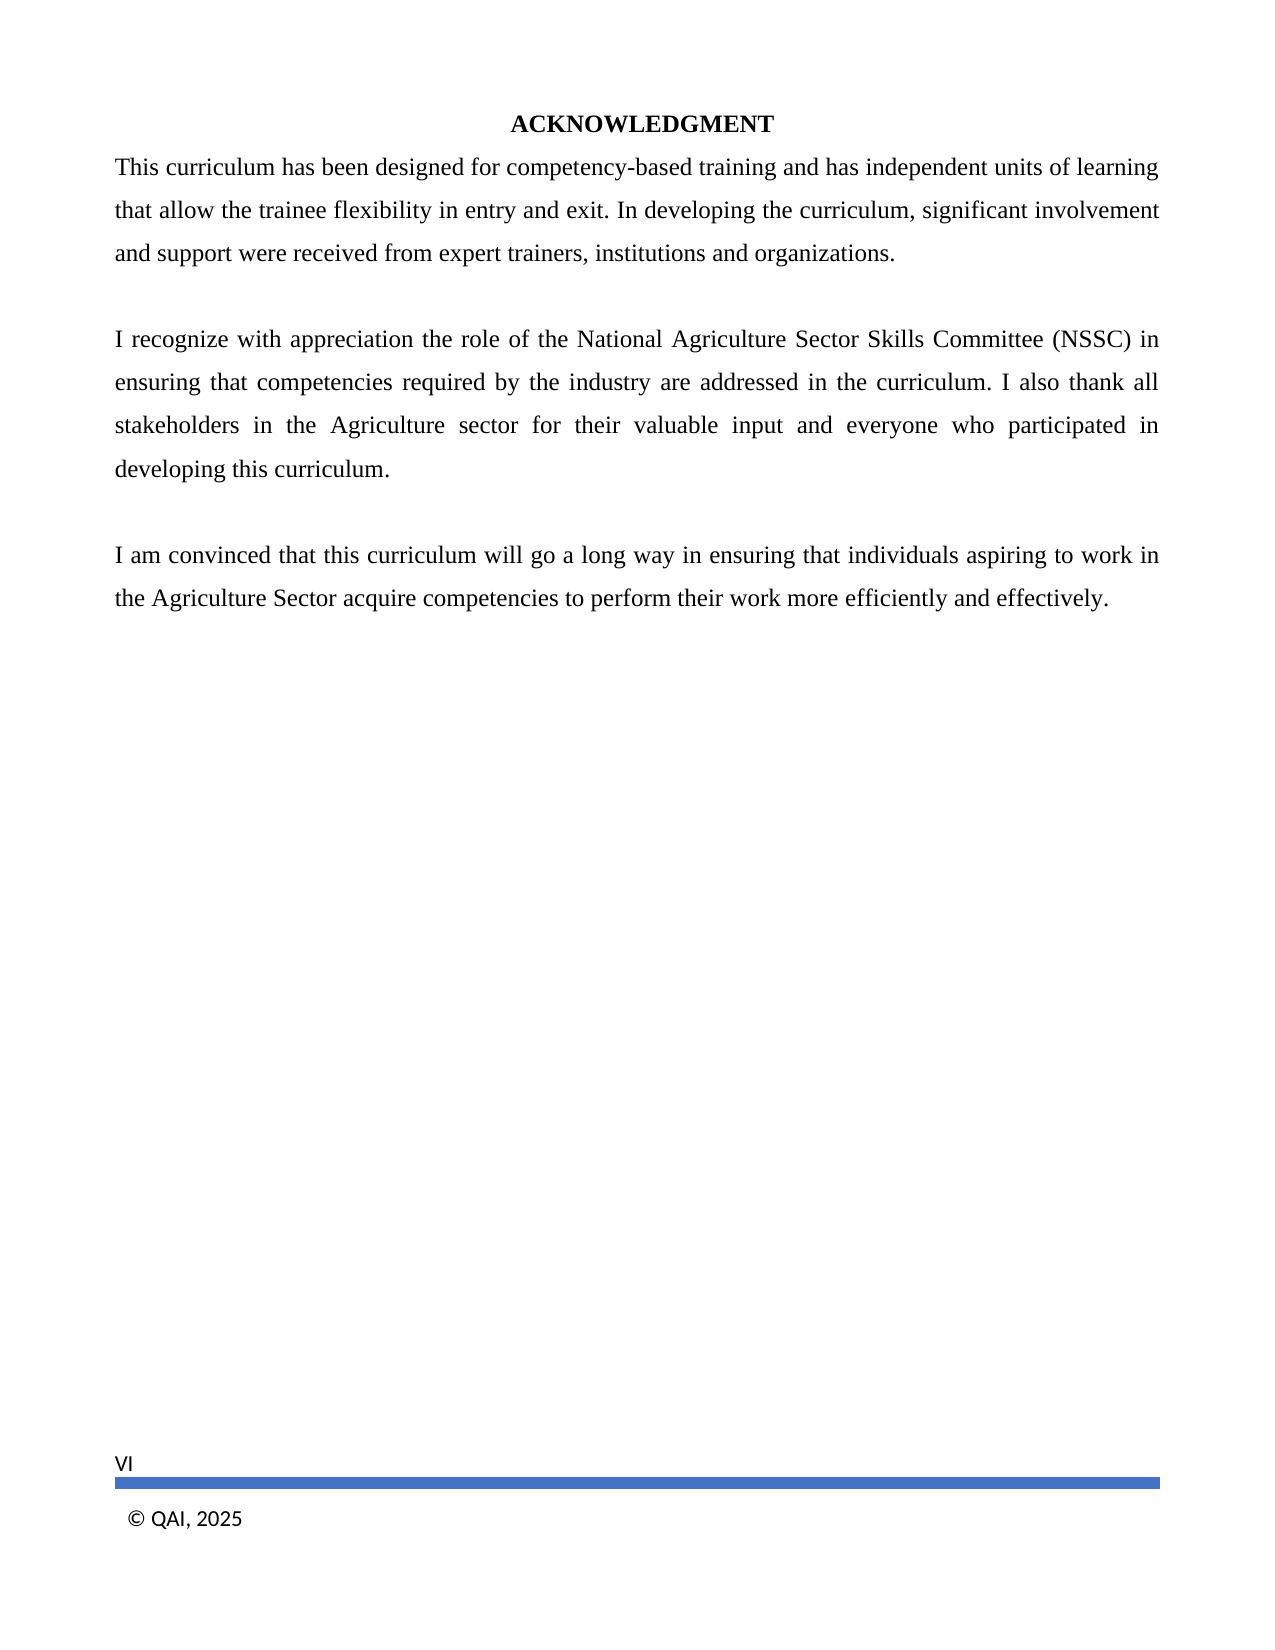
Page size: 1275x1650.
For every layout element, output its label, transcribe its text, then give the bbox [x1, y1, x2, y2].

text I am convinced that this curriculum will go a long way in ensuring that individuals aspiring to work in the Agriculture Sector acquire competencies to perform their work more efficiently and effectively. [114, 540, 1160, 612]
text This curriculum has been designed for competency-based training and has independent units of learning that allow the trainee flexibility in entry and exit. In developing the curriculum, significant involvement and support were received from expert trainers, institutions and organizations. [114, 152, 1160, 267]
text I recognize with appreciation the role of the National Agriculture Sector Skills Committee (NSSC) in ensuring that competencies required by the industry are addressed in the curriculum. I also thank all stakeholders in the Agriculture sector for their valuable input and everyone who participated in developing this curriculum. [114, 324, 1160, 482]
subtitle ACKNOWLEDGMENT [124, 109, 1160, 137]
